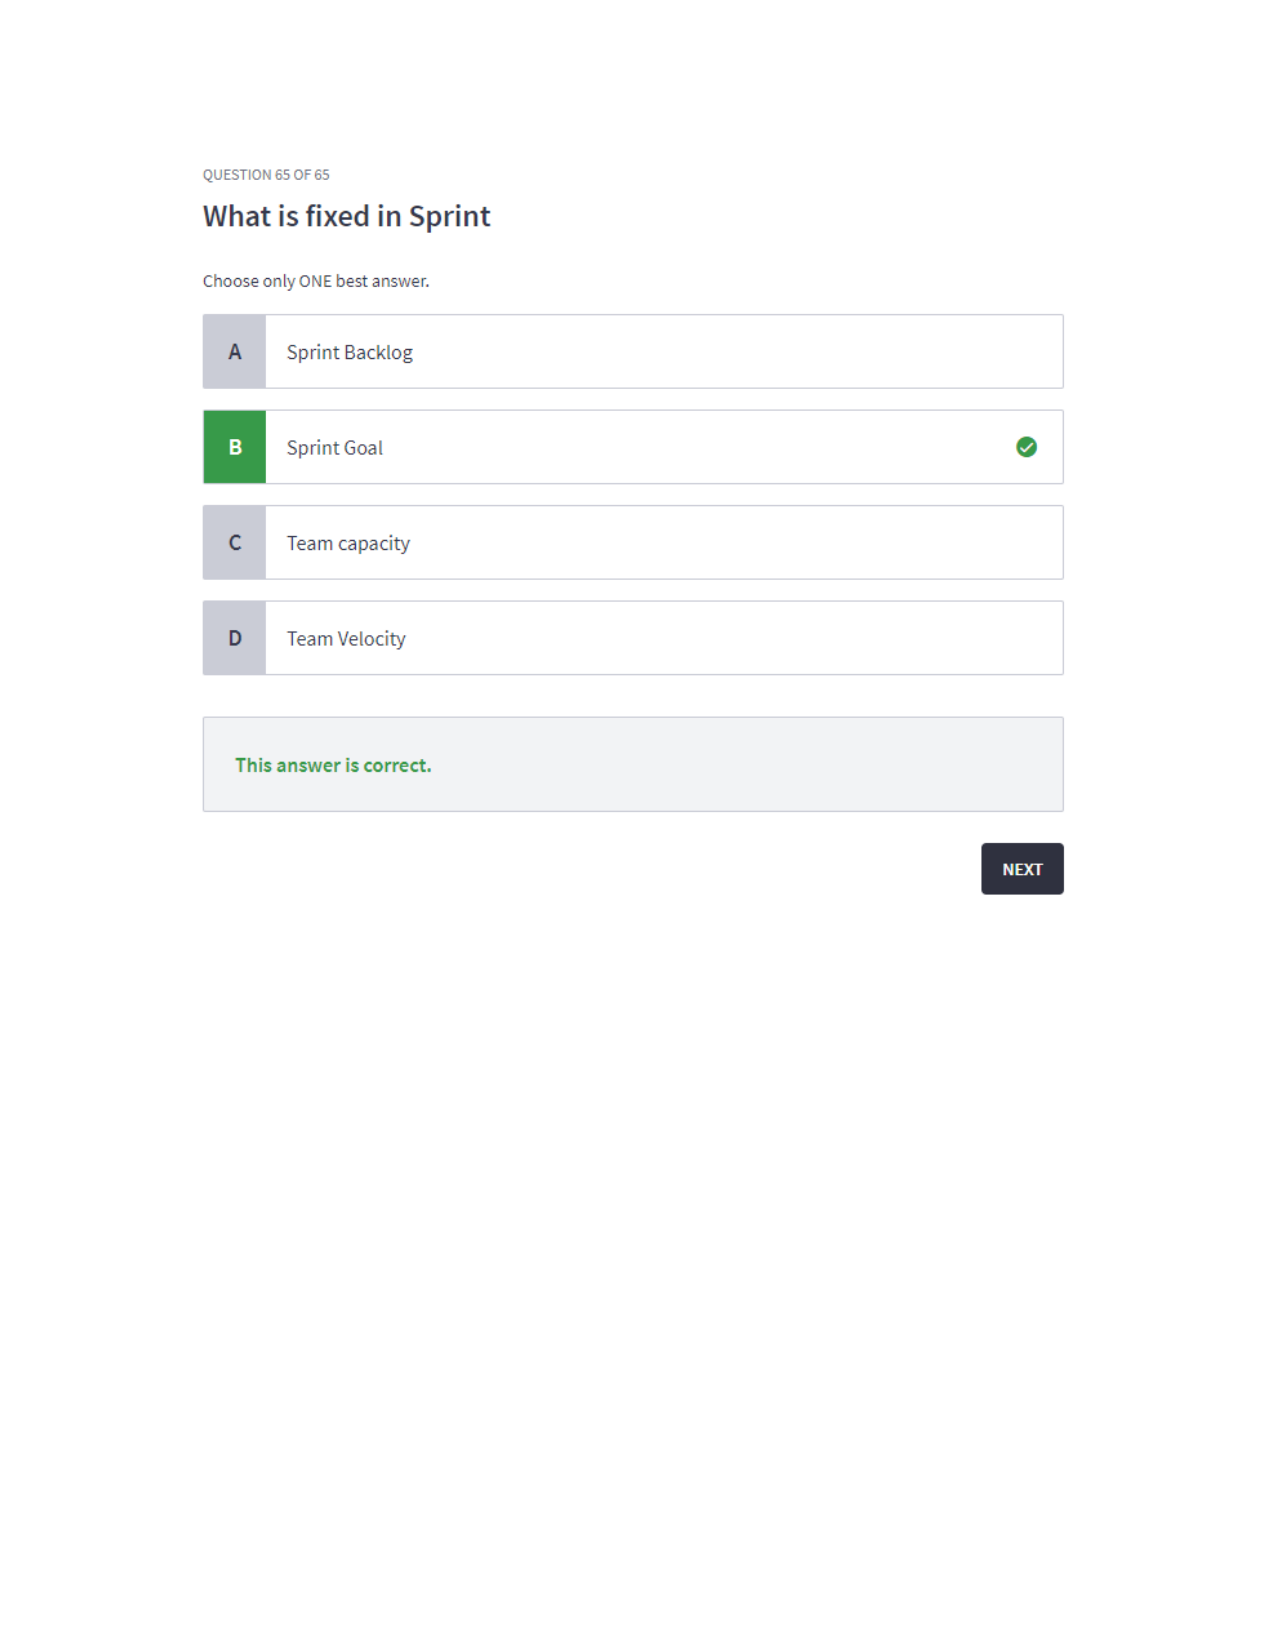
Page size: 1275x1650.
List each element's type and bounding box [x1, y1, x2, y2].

picture [150, 150, 1125, 927]
